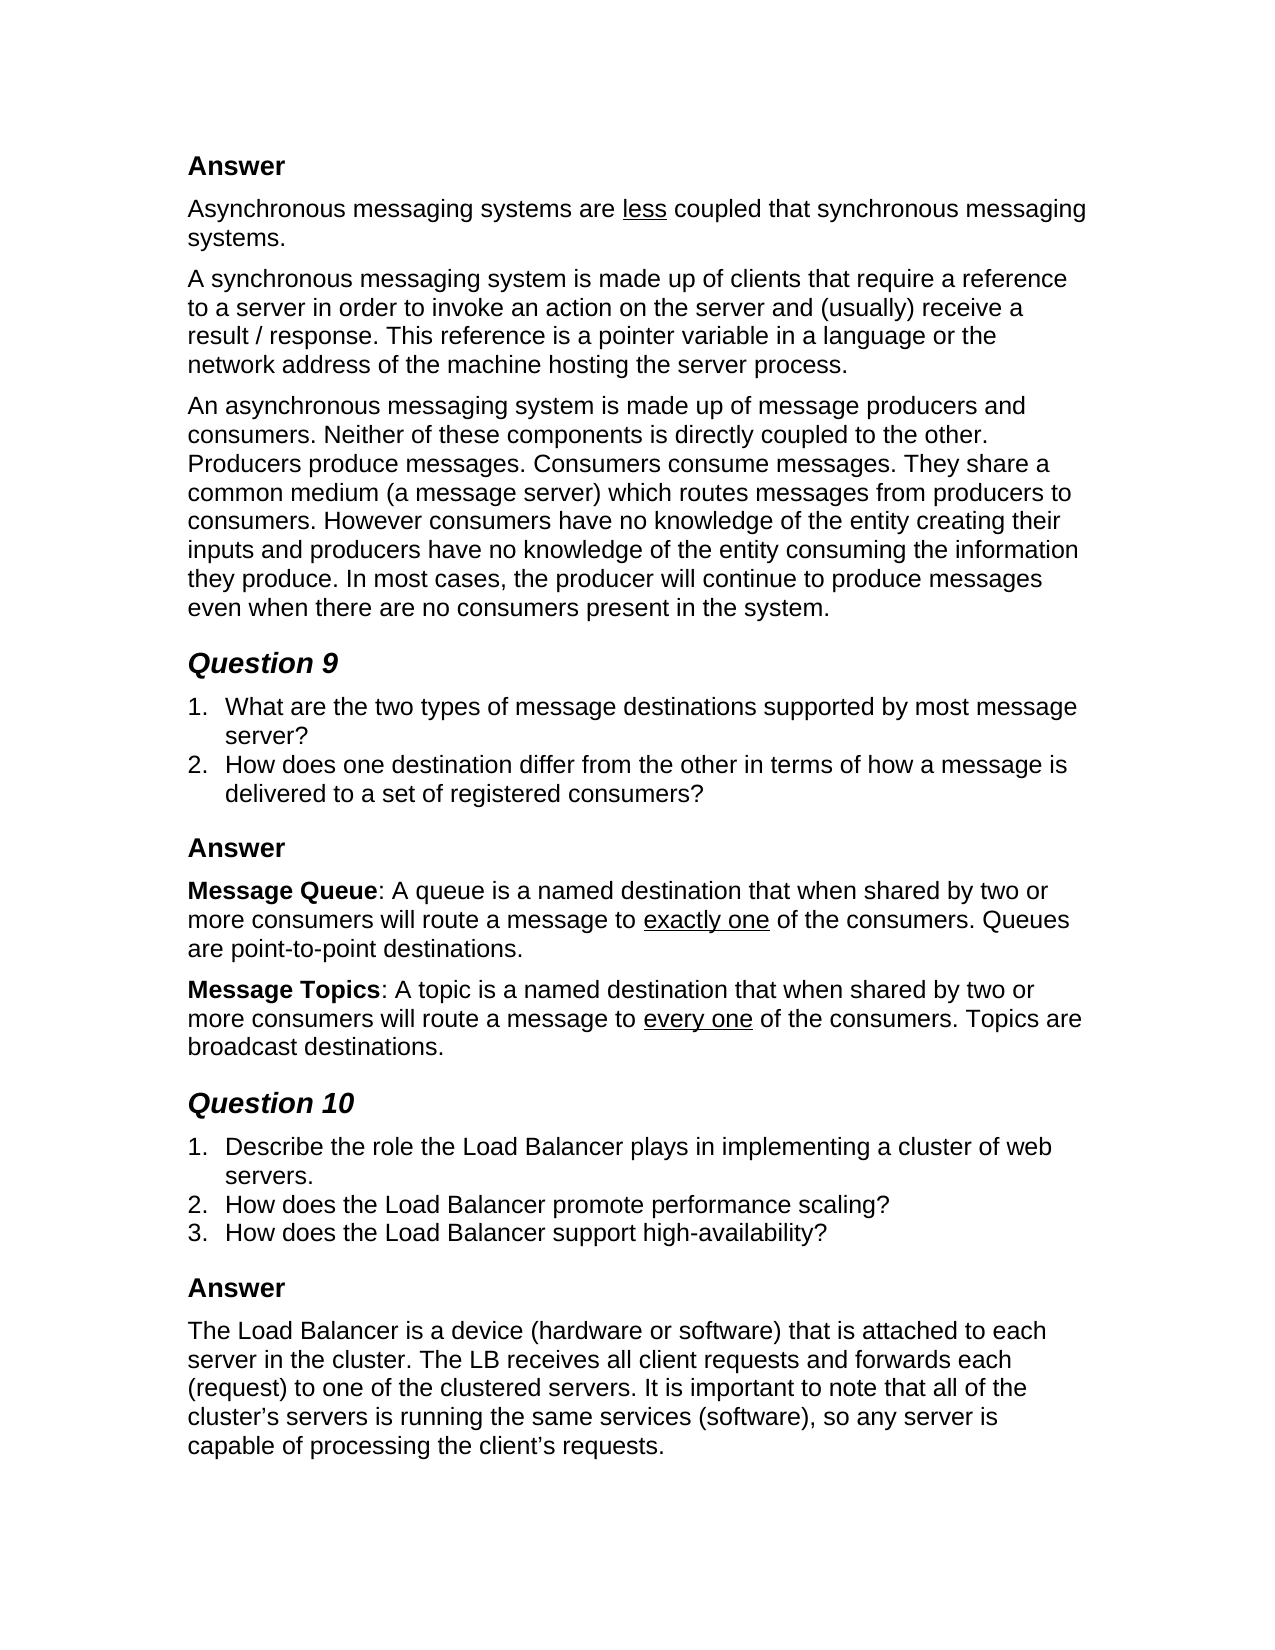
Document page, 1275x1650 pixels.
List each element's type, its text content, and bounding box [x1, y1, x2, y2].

text The Load Balancer is a device (hardware or software) that is attached to each server in the cluster. The LB receives all client requests and forwards each (request) to one of the clustered servers. It is important to note that all of the cluster’s servers is running the same services (software), so any server is capable of processing the client’s requests. [187, 1316, 1087, 1459]
text Asynchronous messaging systems are less coupled that synchronous messaging systems. [187, 194, 1087, 251]
text An asynchronous messaging system is made up of message producers and consumers. Neither of these components is directly coupled to the other. Producers produce messages. Consumers consume messages. They share a common medium (a message server) which routes messages from producers to consumers. However consumers have no knowledge of the entity creating their inputs and producers have no knowledge of the entity consuming the information they produce. In most cases, the producer will continue to produce messages even when there are no consumers present in the system. [187, 391, 1087, 621]
list Describe the role the Load Balancer plays in implementing a cluster of web servers. [187, 1132, 1087, 1189]
subtitle Answer [187, 832, 1087, 863]
subtitle Answer [187, 1272, 1087, 1303]
subtitle Question 9 [187, 646, 1087, 680]
subtitle Answer [187, 150, 1087, 181]
list What are the two types of message destinations supported by most message server? [187, 692, 1087, 750]
list How does one destination differ from the other in terms of how a message is delivered to a set of registered consumers? [187, 750, 1087, 807]
list How does the Load Balancer promote performance scaling? [187, 1189, 1087, 1218]
list How does the Load Balancer support high-availability? [187, 1218, 1087, 1247]
text Message Topics: A topic is a named destination that when shared by two or more consumers will route a message to every one of the consumers. Topics are broadcast destinations. [187, 975, 1087, 1061]
text Message Queue: A queue is a named destination that when shared by two or more consumers will route a message to exactly one of the consumers. Queues are point-to-point destinations. [187, 876, 1087, 962]
subtitle Question 10 [187, 1086, 1087, 1119]
text A synchronous messaging system is made up of clients that require a reference to a server in order to invoke an action on the server and (usually) receive a result / response. This reference is a pointer variable in a language or the network address of the machine hosting the server process. [187, 264, 1087, 379]
